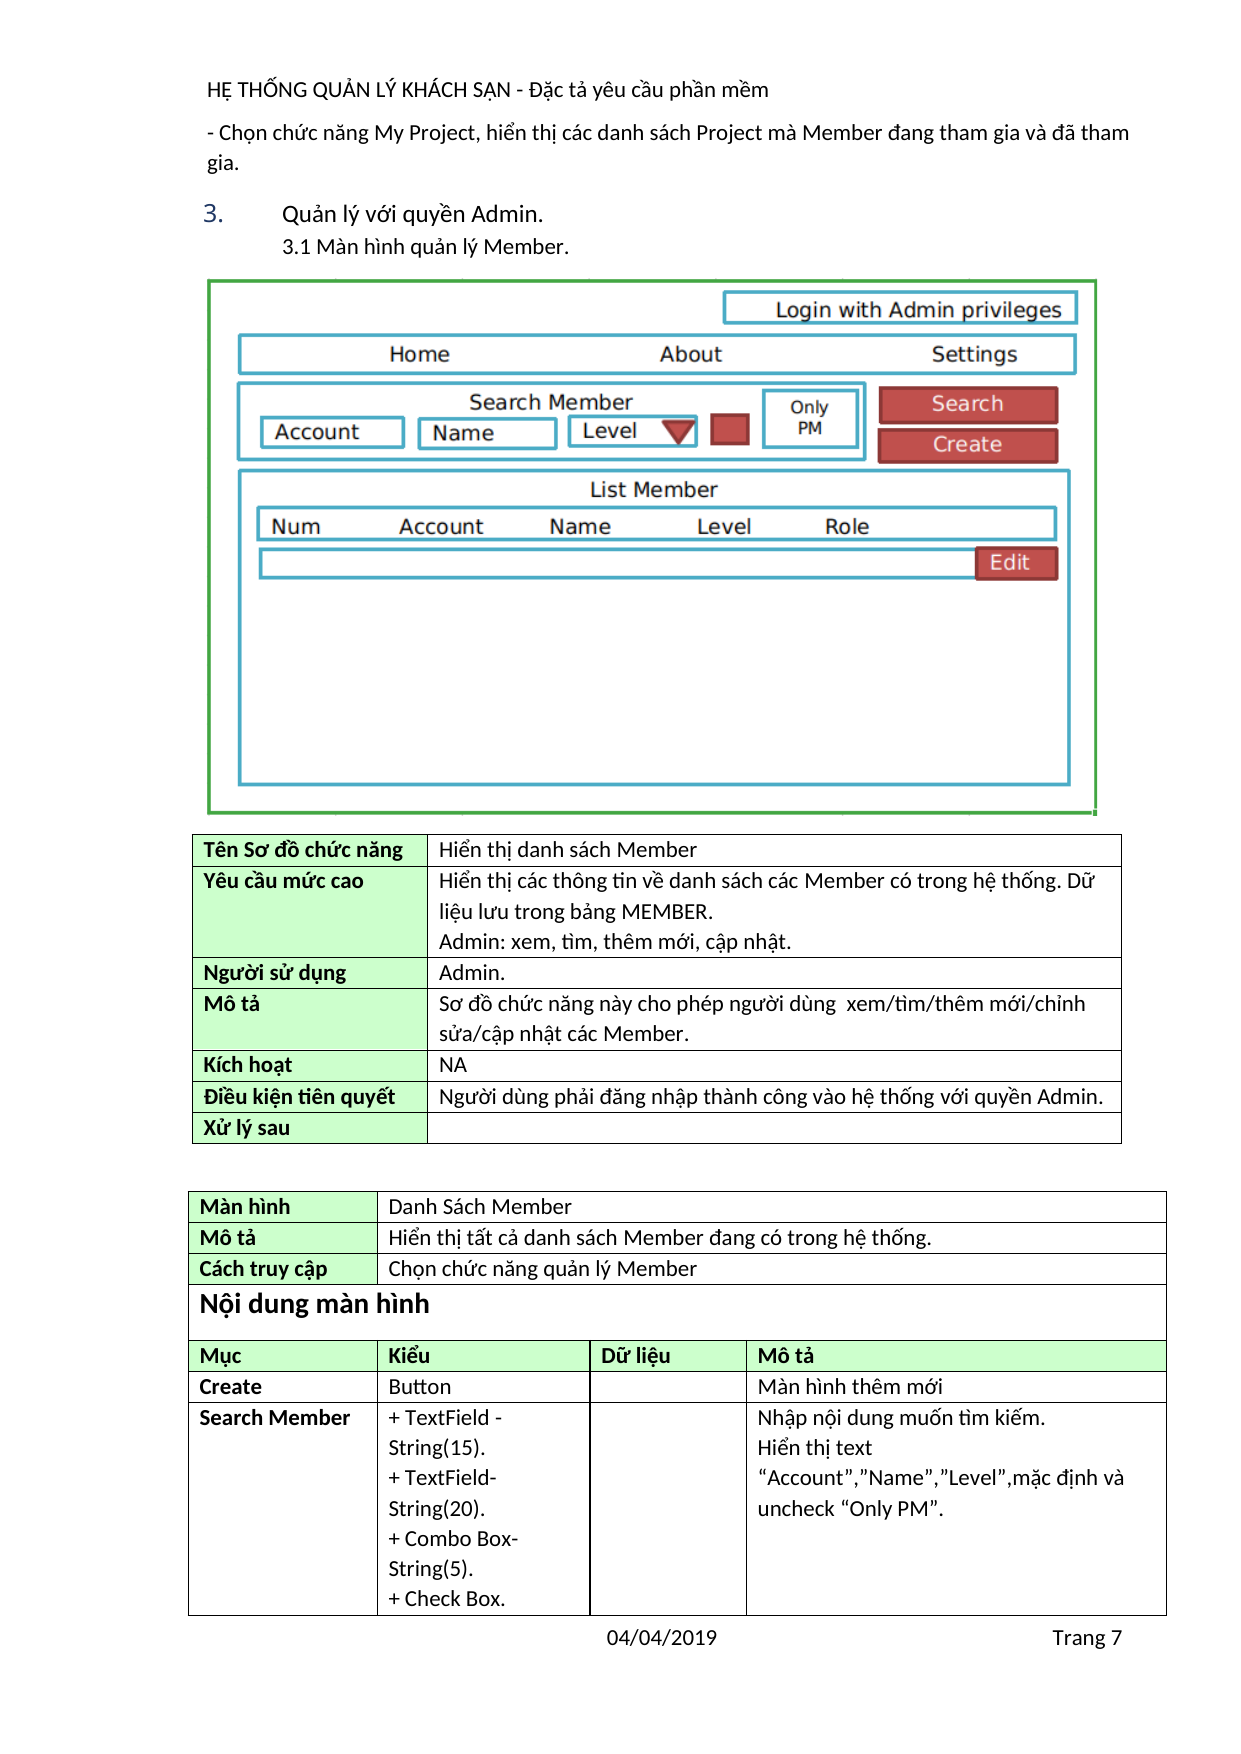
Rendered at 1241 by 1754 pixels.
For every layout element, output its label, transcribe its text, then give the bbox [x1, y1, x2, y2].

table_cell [747, 1403, 1166, 1614]
table_cell Mô tả [193, 989, 427, 1049]
table_cell Dữ liệu [591, 1341, 746, 1371]
table_cell Mô tả [747, 1341, 1166, 1371]
list 3.1 Màn hình quản lý Member. [207, 232, 1152, 260]
table_cell Create [189, 1372, 377, 1402]
table_cell Kiểu [378, 1341, 589, 1371]
table_cell Button [378, 1372, 589, 1402]
table_cell [428, 1113, 1121, 1143]
table_cell Người dùng phải đăng nhập thành công vào hệ thống với quyền Admin. [428, 1082, 1121, 1112]
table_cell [378, 1403, 589, 1614]
table_cell Điều kiện tiên quyết [193, 1082, 427, 1112]
table_cell Sơ đồ chức năng này cho phép người dùng xem/tìm/thêm mới/chỉnh sửa/cập nhật các Member. [428, 989, 1121, 1049]
table_cell Hiển thị các thông tin về danh sách các Member có trong hệ thống. Dữ liệu lưu trong bảng MEMBER. Admin: xem, tìm, thêm mới, cập nhật. [428, 867, 1121, 957]
table_header Màn hình [189, 1192, 377, 1222]
table_header Hiển thị danh sách Member [428, 835, 1121, 866]
table_cell Mục [189, 1341, 377, 1371]
table_header Danh Sách Member [378, 1192, 1166, 1222]
table_cell Kích hoạt [193, 1051, 427, 1081]
table_cell Xử lý sau [193, 1113, 427, 1143]
table_cell [591, 1403, 746, 1614]
table_cell Hiển thị tất cả danh sách Member đang có trong hệ thống. [378, 1223, 1166, 1253]
subtitle Quản lý với quyền Admin. [203, 195, 1152, 229]
table_cell [591, 1372, 746, 1402]
table_cell Search Member [189, 1403, 377, 1614]
text - Chọn chức năng My Project, hiển thị các danh sách Project mà Member đang tham gia và đã tham gia. [207, 118, 1152, 176]
table_cell NA [428, 1051, 1121, 1081]
table_header Tên Sơ đồ chức năng [193, 835, 427, 866]
table_cell Nội dung màn hình [189, 1285, 1166, 1340]
table_cell Chọn chức năng quản lý Member [378, 1254, 1166, 1284]
table_cell Yêu cầu mức cao [193, 867, 427, 957]
table_cell Màn hình thêm mới [747, 1372, 1166, 1402]
table_cell Mô tả [189, 1223, 377, 1253]
table_cell Admin. [428, 958, 1121, 988]
table_cell Cách truy cập [189, 1254, 377, 1284]
picture [206, 278, 1098, 816]
table_cell Người sử dụng [193, 958, 427, 988]
